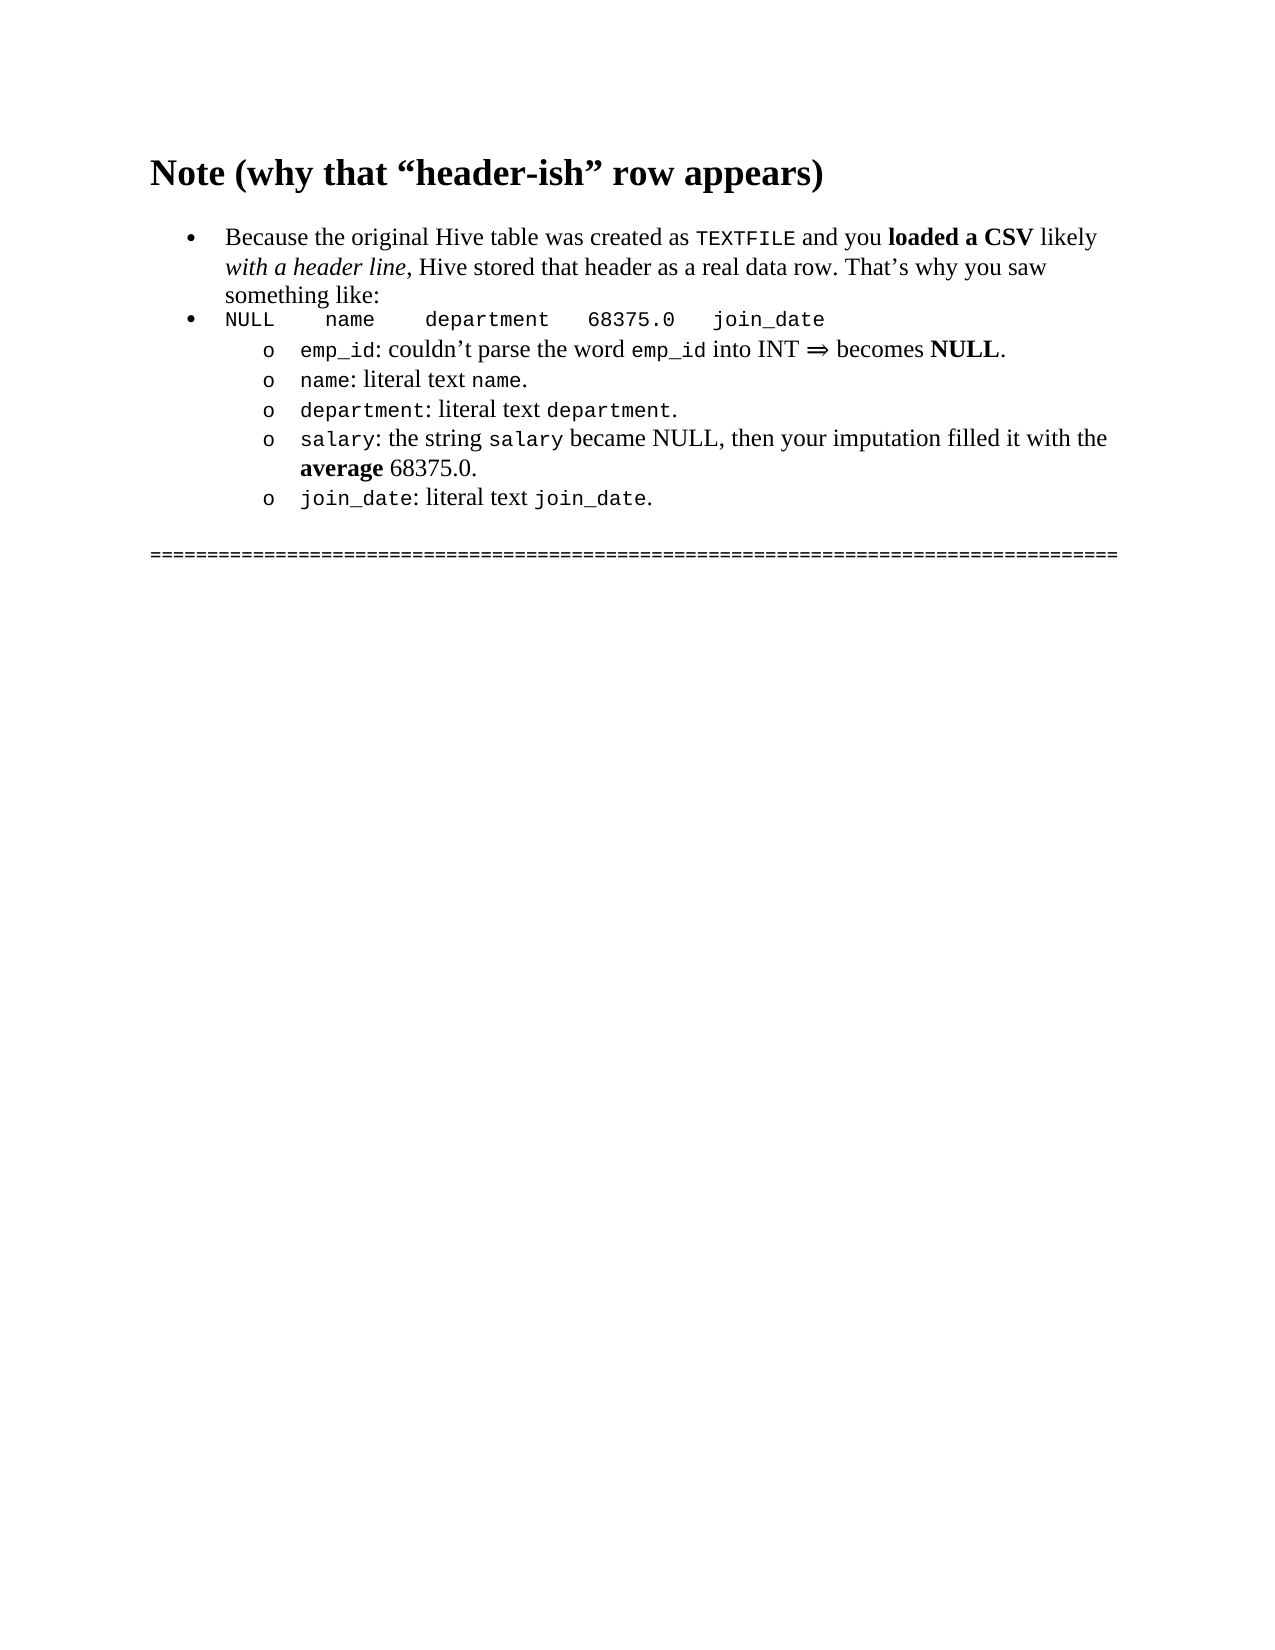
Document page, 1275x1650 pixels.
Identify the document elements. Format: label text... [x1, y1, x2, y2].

text Note (why that “header-ish” row appears) [150, 150, 1125, 193]
list join_date: literal text join_date. [262, 482, 1125, 511]
list Because the original Hive table was created as TEXTFILE and you loaded a CSV likely with a header line, Hive stored that header as a real data row. That’s why you saw something like: [187, 222, 1125, 309]
list emp_id: couldn’t parse the word emp_id into INT ⇒ becomes NULL. [262, 333, 1125, 364]
list department: literal text department. [262, 394, 1125, 423]
text ===================================================================================== [150, 540, 1125, 568]
list name: literal text name. [262, 364, 1125, 394]
list NULL name department 68375.0 join_date [187, 309, 1125, 333]
list salary: the string salary became NULL, then your imputation filled it with the average 68375.0. [262, 423, 1125, 482]
